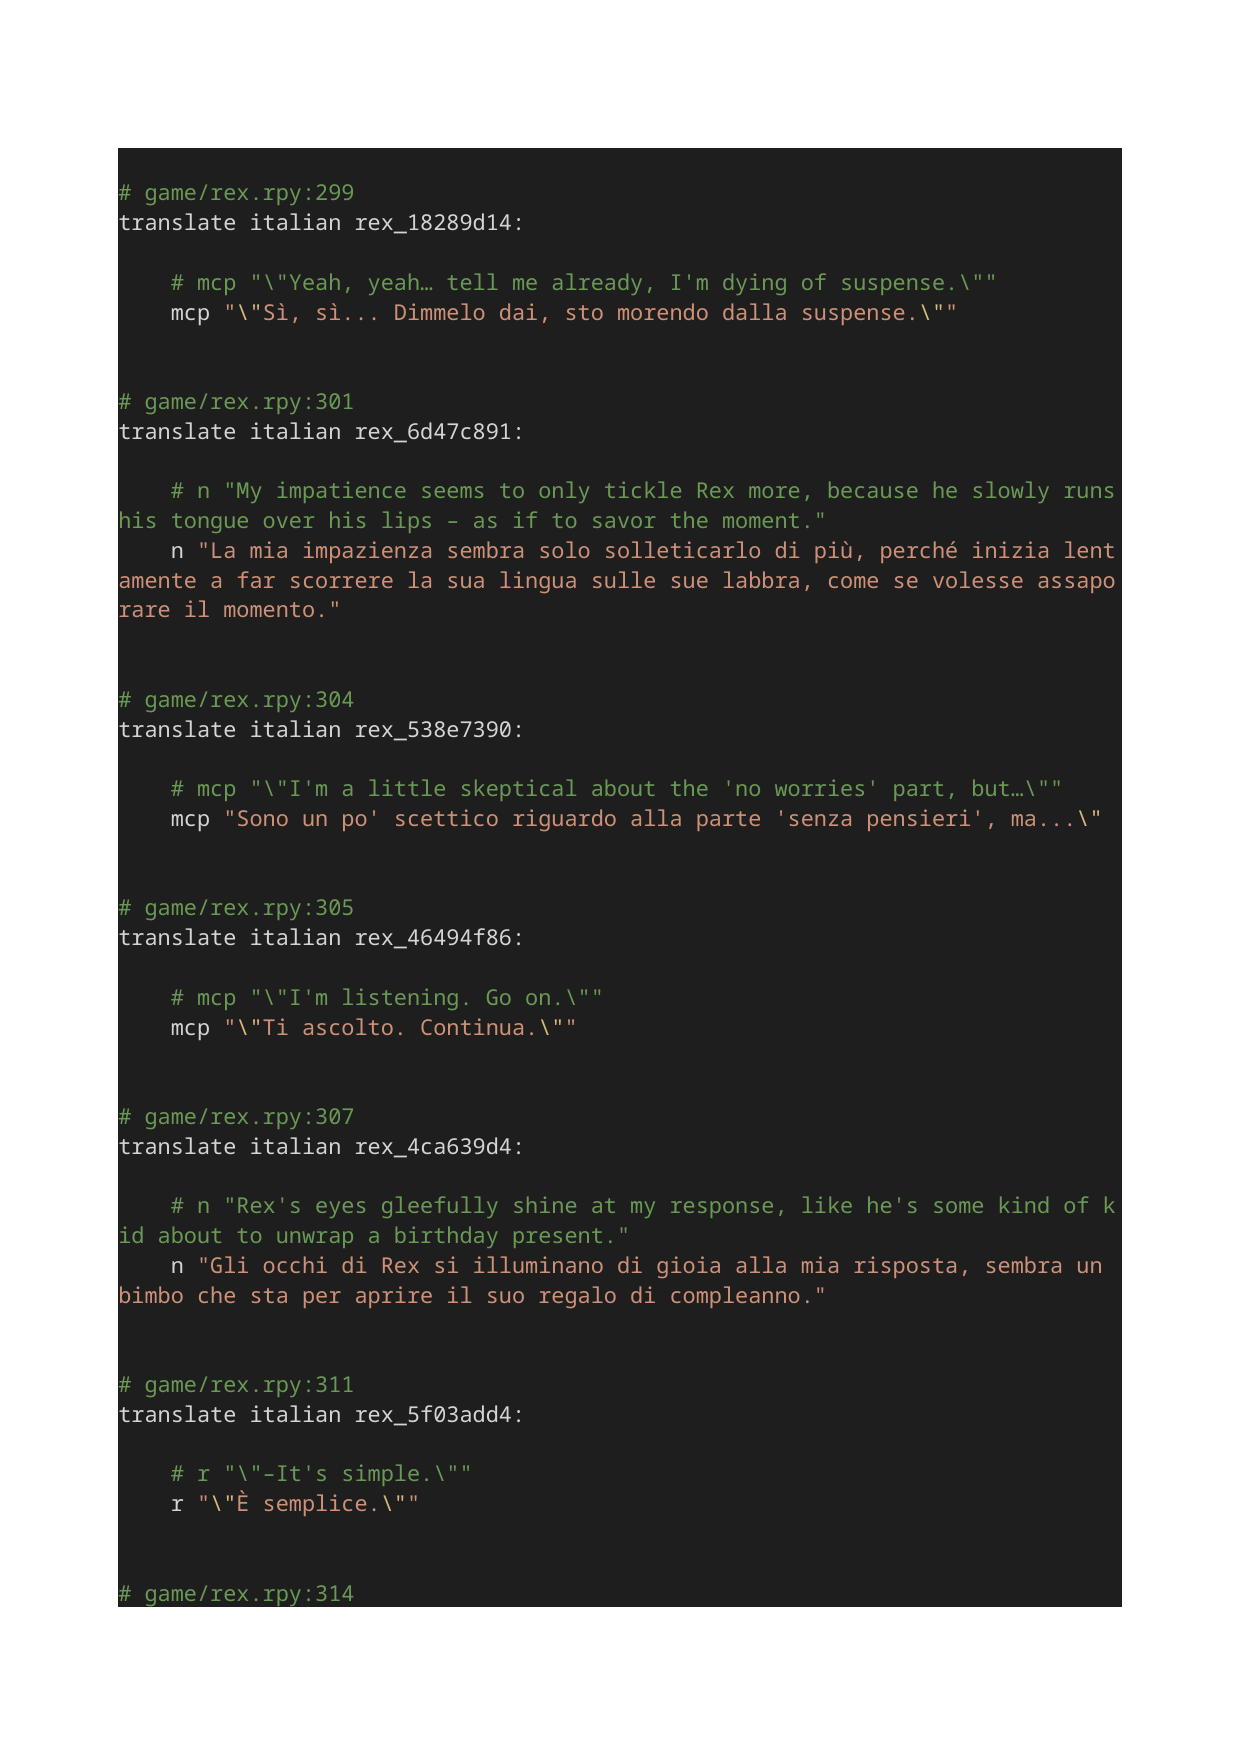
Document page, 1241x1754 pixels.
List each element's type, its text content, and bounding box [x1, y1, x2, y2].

text translate italian rex_46494f86: [118, 922, 1122, 952]
text mcp "\"Ti ascolto. Continua.\"" [118, 1012, 1122, 1041]
text # game/rex.rpy:305 [118, 892, 1122, 922]
text # game/rex.rpy:301 [118, 386, 1122, 416]
text # game/rex.rpy:307 [118, 1101, 1122, 1131]
text mcp "\"Sì, sì... Dimmelo dai, sto morendo dalla suspense.\"" [118, 297, 1122, 326]
text n "Gli occhi di Rex si illuminano di gioia alla mia risposta, sembra un bimbo che sta per aprire il suo regalo di compleanno." [118, 1250, 1122, 1309]
text mcp "Sono un po' scettico riguardo alla parte 'senza pensieri', ma...\" [118, 803, 1122, 833]
text # game/rex.rpy:314 [118, 1578, 1122, 1607]
text translate italian rex_5f03add4: [118, 1399, 1122, 1429]
text # game/rex.rpy:311 [118, 1369, 1122, 1399]
text translate italian rex_6d47c891: [118, 416, 1122, 446]
text # game/rex.rpy:304 [118, 684, 1122, 714]
text translate italian rex_538e7390: [118, 714, 1122, 743]
text r "\"È semplice.\"" [118, 1488, 1122, 1518]
text # mcp "\"Yeah, yeah… tell me already, I'm dying of suspense.\"" [118, 267, 1122, 297]
text n "La mia impazienza sembra solo solleticarlo di più, perché inizia lentamente a far scorrere la sua lingua sulle sue labbra, come se volesse assaporare il momento." [118, 535, 1122, 624]
text translate italian rex_4ca639d4: [118, 1131, 1122, 1161]
text # n "My impatience seems to only tickle Rex more, because he slowly runs his tongue over his lips – as if to savor the moment." [118, 475, 1122, 535]
text # mcp "\"I'm a little skeptical about the 'no worries' part, but…\"" [118, 773, 1122, 803]
text # r "\"–It's simple.\"" [118, 1458, 1122, 1488]
text translate italian rex_18289d14: [118, 207, 1122, 237]
text # game/rex.rpy:299 [118, 177, 1122, 207]
text # n "Rex's eyes gleefully shine at my response, like he's some kind of kid about to unwrap a birthday present." [118, 1190, 1122, 1250]
text # mcp "\"I'm listening. Go on.\"" [118, 982, 1122, 1012]
